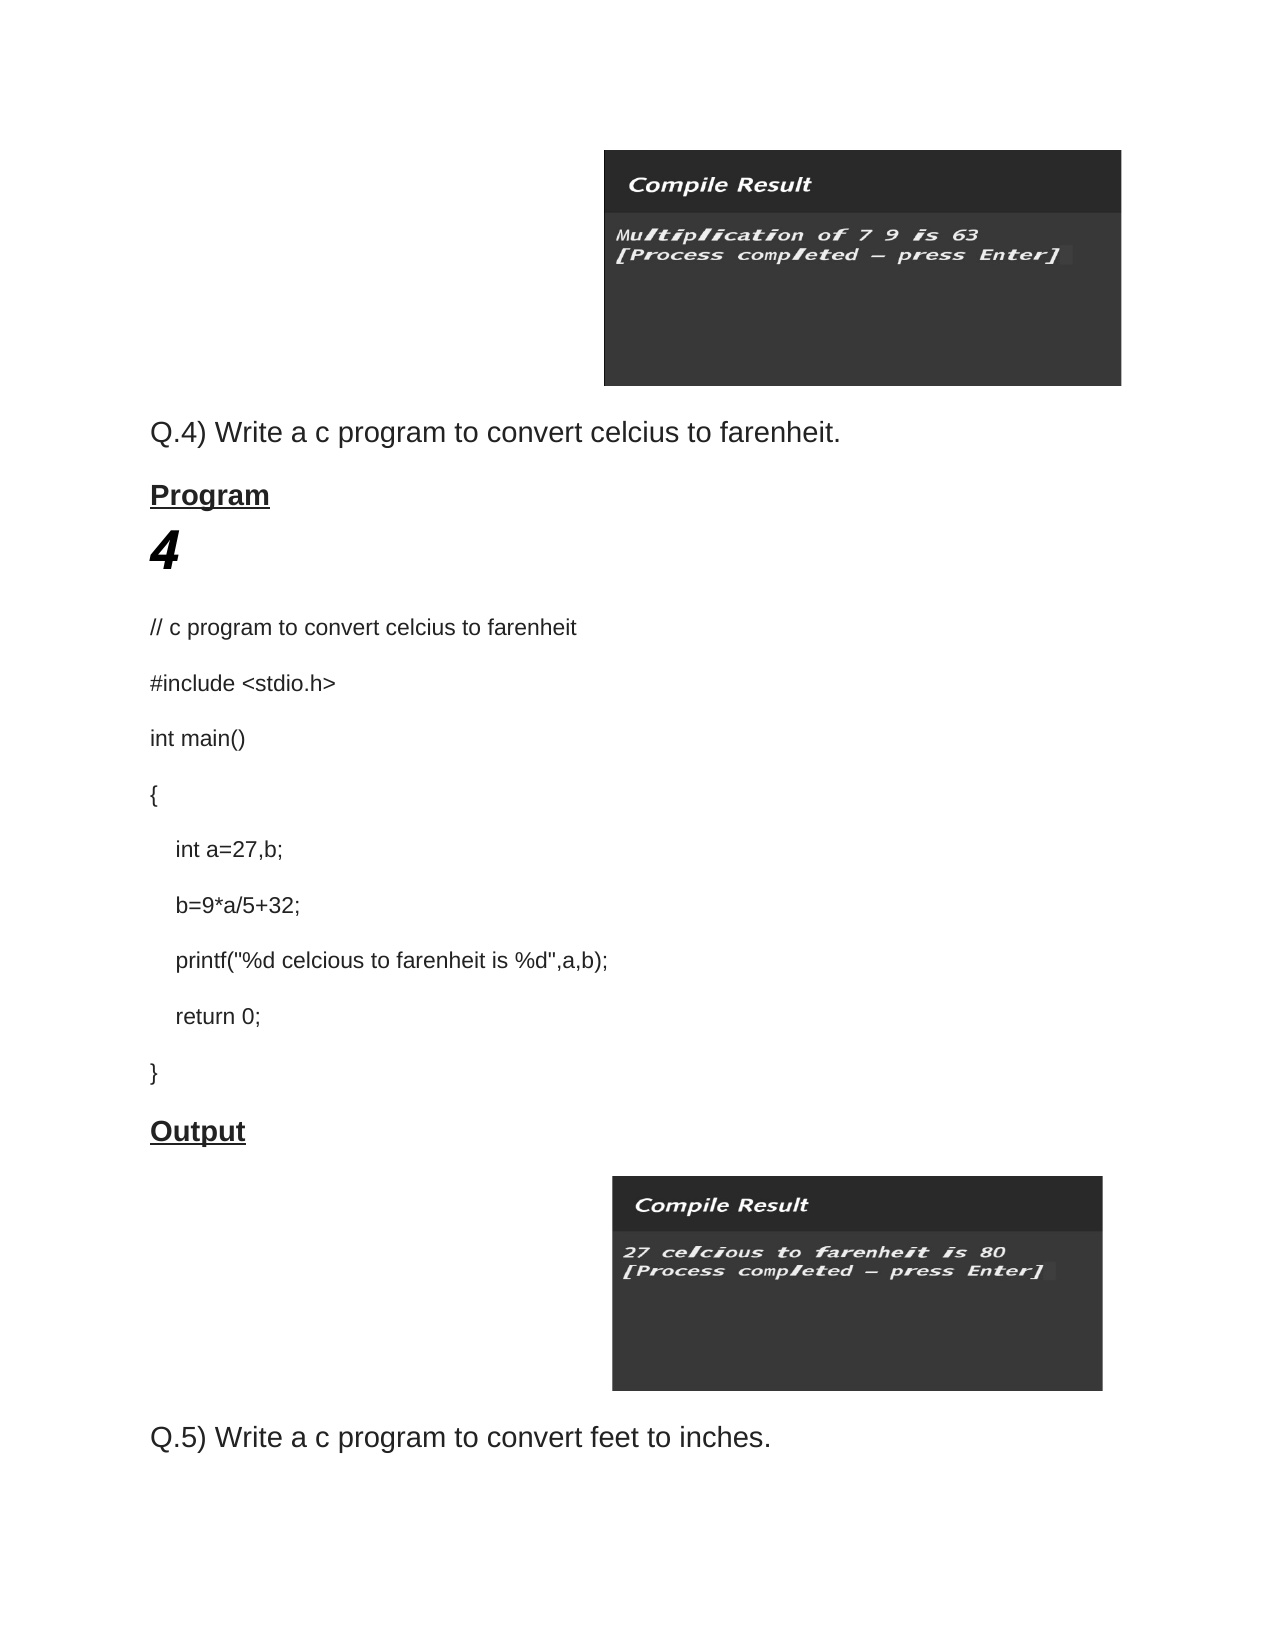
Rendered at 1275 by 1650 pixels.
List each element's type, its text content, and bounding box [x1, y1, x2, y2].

text { [150, 781, 1125, 807]
text } [150, 1058, 1125, 1085]
picture [604, 150, 1122, 386]
text return 0; [150, 1003, 1125, 1029]
text int a=27,b; [150, 836, 1125, 863]
text Program 4 [150, 478, 1125, 585]
picture [612, 1176, 1103, 1391]
text b=9*a/5+32; [150, 892, 1125, 918]
text Q.4) Write a c program to convert celcius to farenheit. [150, 415, 1125, 449]
text #include <stdio.h> [150, 670, 1125, 696]
text printf("%d celcious to farenheit is %d",a,b); [150, 947, 1125, 974]
text // c program to convert celcius to farenheit [150, 614, 1125, 641]
text Output [150, 1114, 1125, 1147]
text Q.5) Write a c program to convert feet to inches. [150, 1420, 1125, 1453]
text int main() [150, 725, 1125, 752]
